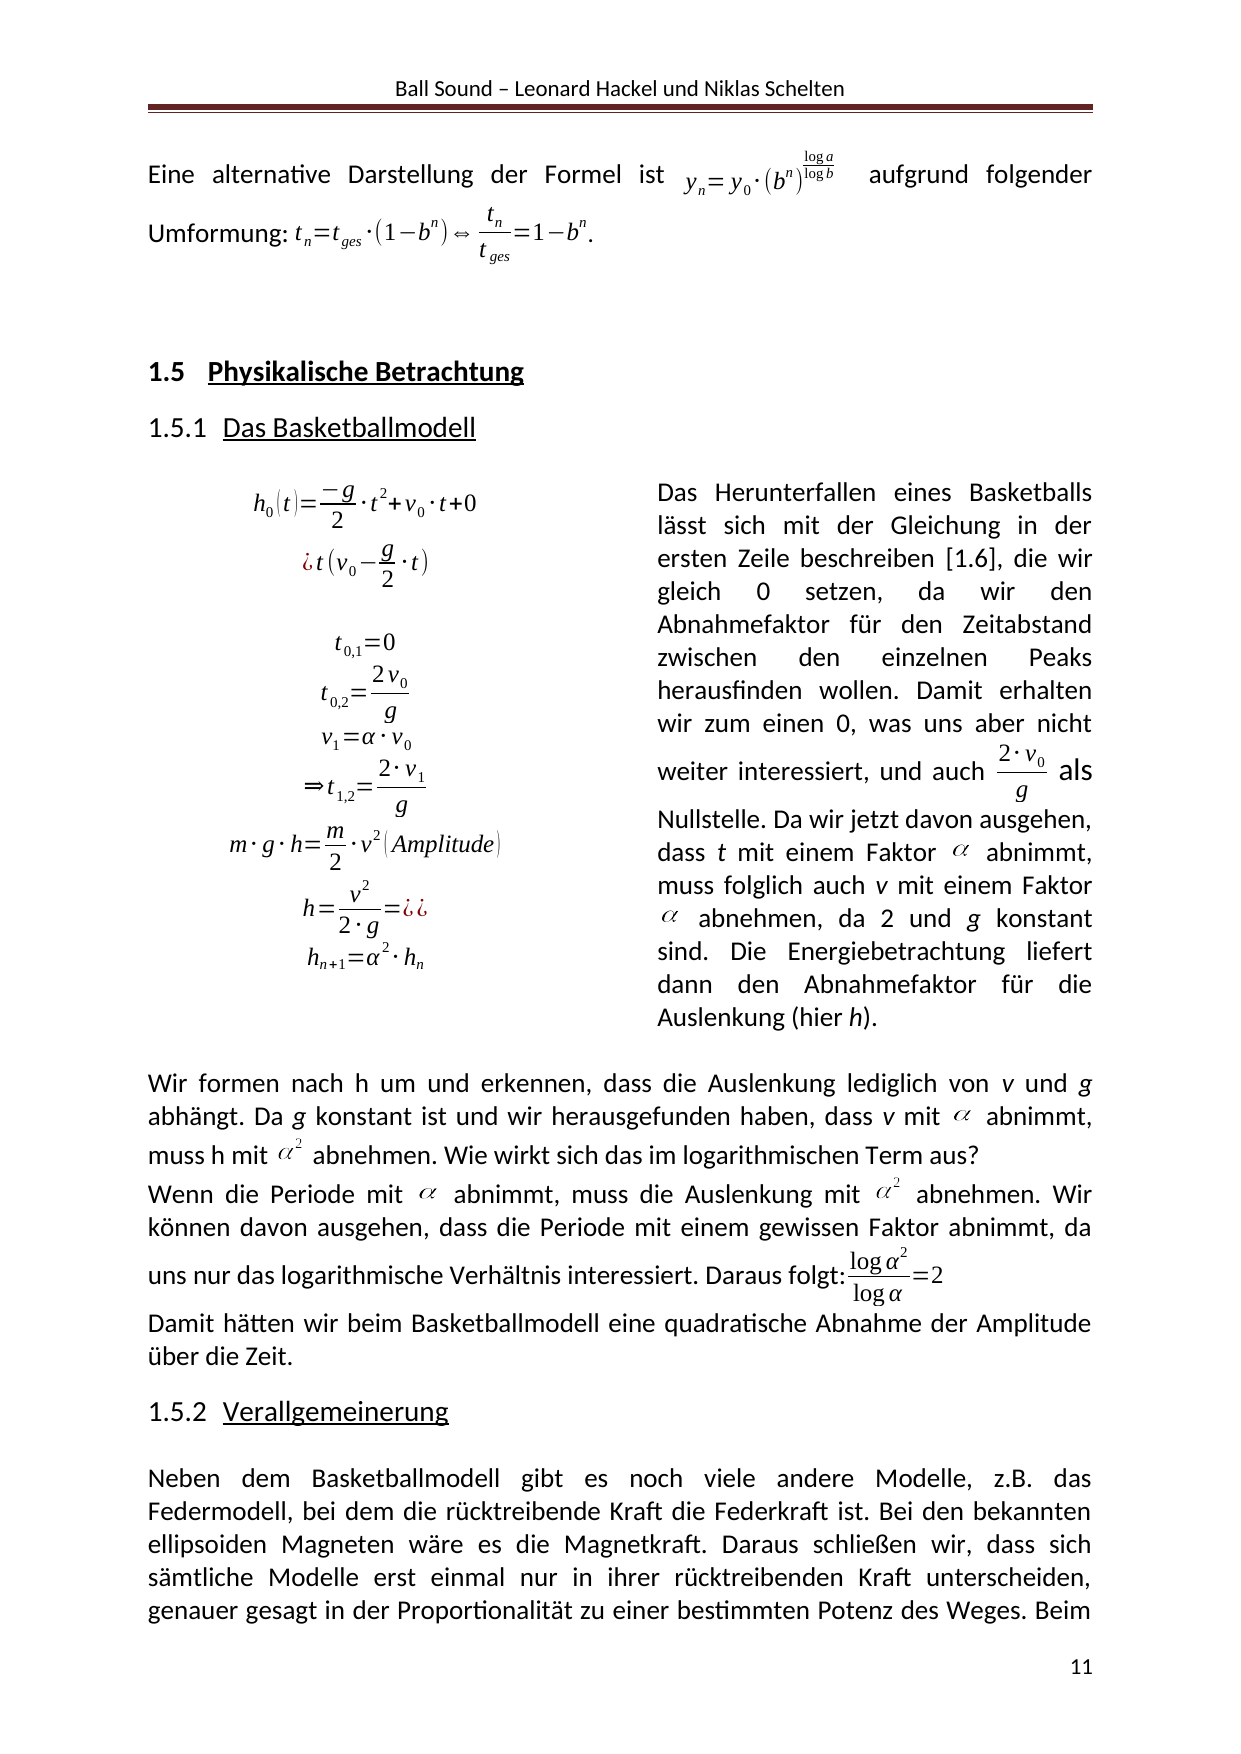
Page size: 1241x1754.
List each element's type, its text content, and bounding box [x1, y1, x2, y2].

subtitle Das Basketballmodell [148, 409, 1093, 445]
text Wenn die Periode mit abnimmt, muss die Auslenkung mit abnehmen. Wir können davon ausgehen, dass die Periode mit einem gewissen Faktor abnimmt, da uns nur das logarithmische Verhältnis interessiert. Daraus folgt: [148, 1171, 1093, 1306]
text Eine alternative Darstellung der Formel ist aufgrund folgender Umformung: . [148, 148, 1093, 266]
text Das Herunterfallen eines Basketballs lässt sich mit der Gleichung in der ersten Zeile beschreiben [1.6], die wir gleich 0 setzen, da wir den Abnahmefaktor für den Zeitabstand zwischen den einzelnen Peaks herausfinden wollen. Damit erhalten wir zum einen 0, was uns aber nicht weiter interessiert, und auch als Nullstelle. Da wir jetzt davon ausgehen, dass t mit einem Faktor abnimmt, muss folglich auch v mit einem Faktor abnehmen, da 2 und g konstant sind. Die Energiebetrachtung liefert dann den Abnahmefaktor für die Auslenkung (hier h). [657, 475, 1093, 1033]
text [148, 1461, 1093, 1626]
text Wir formen nach h um und erkennen, dass die Auslenkung lediglich von v und g abhängt. Da g konstant ist und wir herausgefunden haben, dass v mit abnimmt, muss h mit abnehmen. Wie wirkt sich das im logarithmischen Term aus? [148, 1066, 1093, 1171]
subtitle Physikalische Betrachtung [148, 353, 1093, 388]
text Damit hätten wir beim Basketballmodell eine quadratische Abnahme der Amplitude über die Zeit. [148, 1306, 1093, 1372]
subtitle Verallgemeinerung [148, 1393, 1093, 1428]
